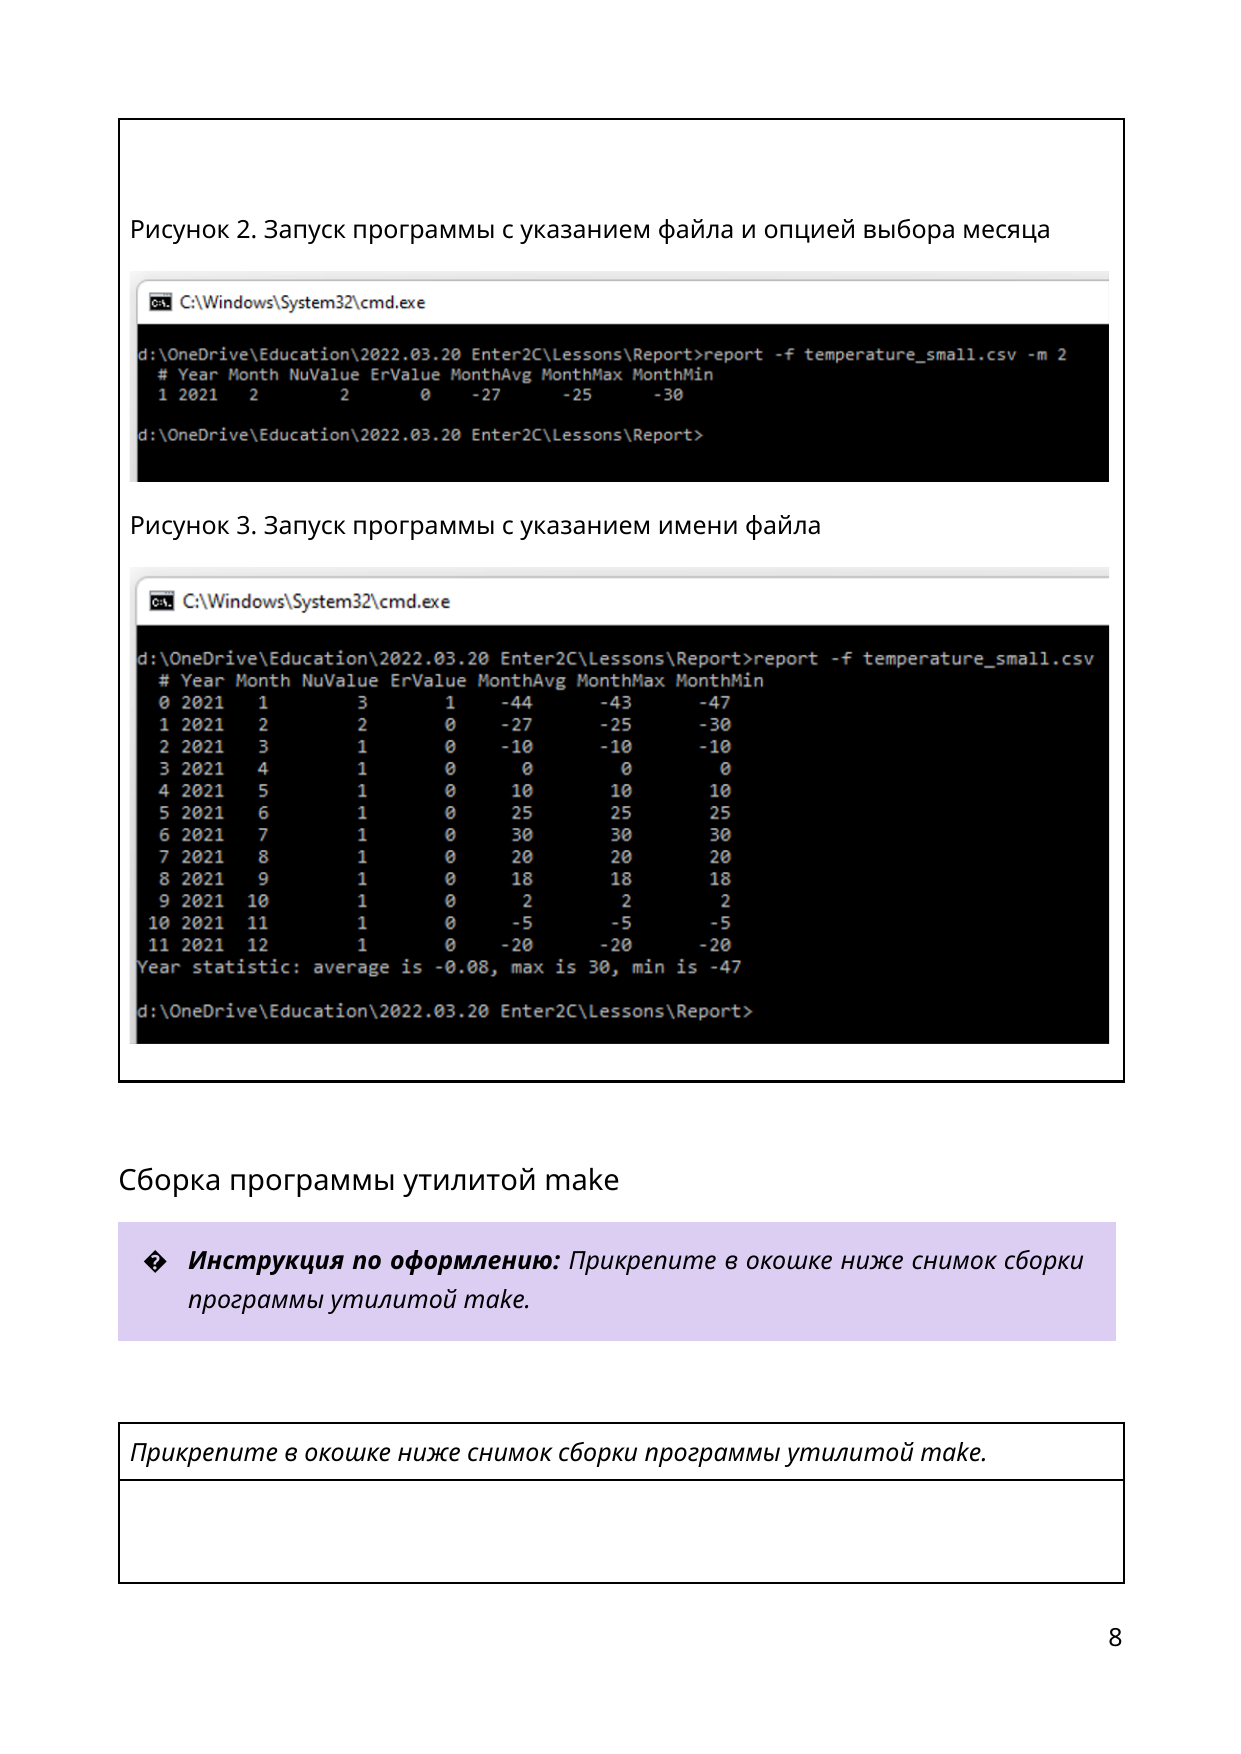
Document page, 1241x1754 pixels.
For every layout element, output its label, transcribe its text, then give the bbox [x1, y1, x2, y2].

table_header Инструкция по оформлению: Прикрепите в окошке ниже снимок сборки программы утилитой make. [118, 1222, 1116, 1341]
picture [129, 271, 1110, 482]
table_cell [120, 120, 1123, 1080]
subtitle Сборка программы утилитой make [118, 1167, 1122, 1197]
picture [129, 567, 1110, 1045]
table_cell [120, 1481, 1123, 1582]
table_header Прикрепите в окошке ниже снимок сборки программы утилитой make. [120, 1424, 1123, 1479]
